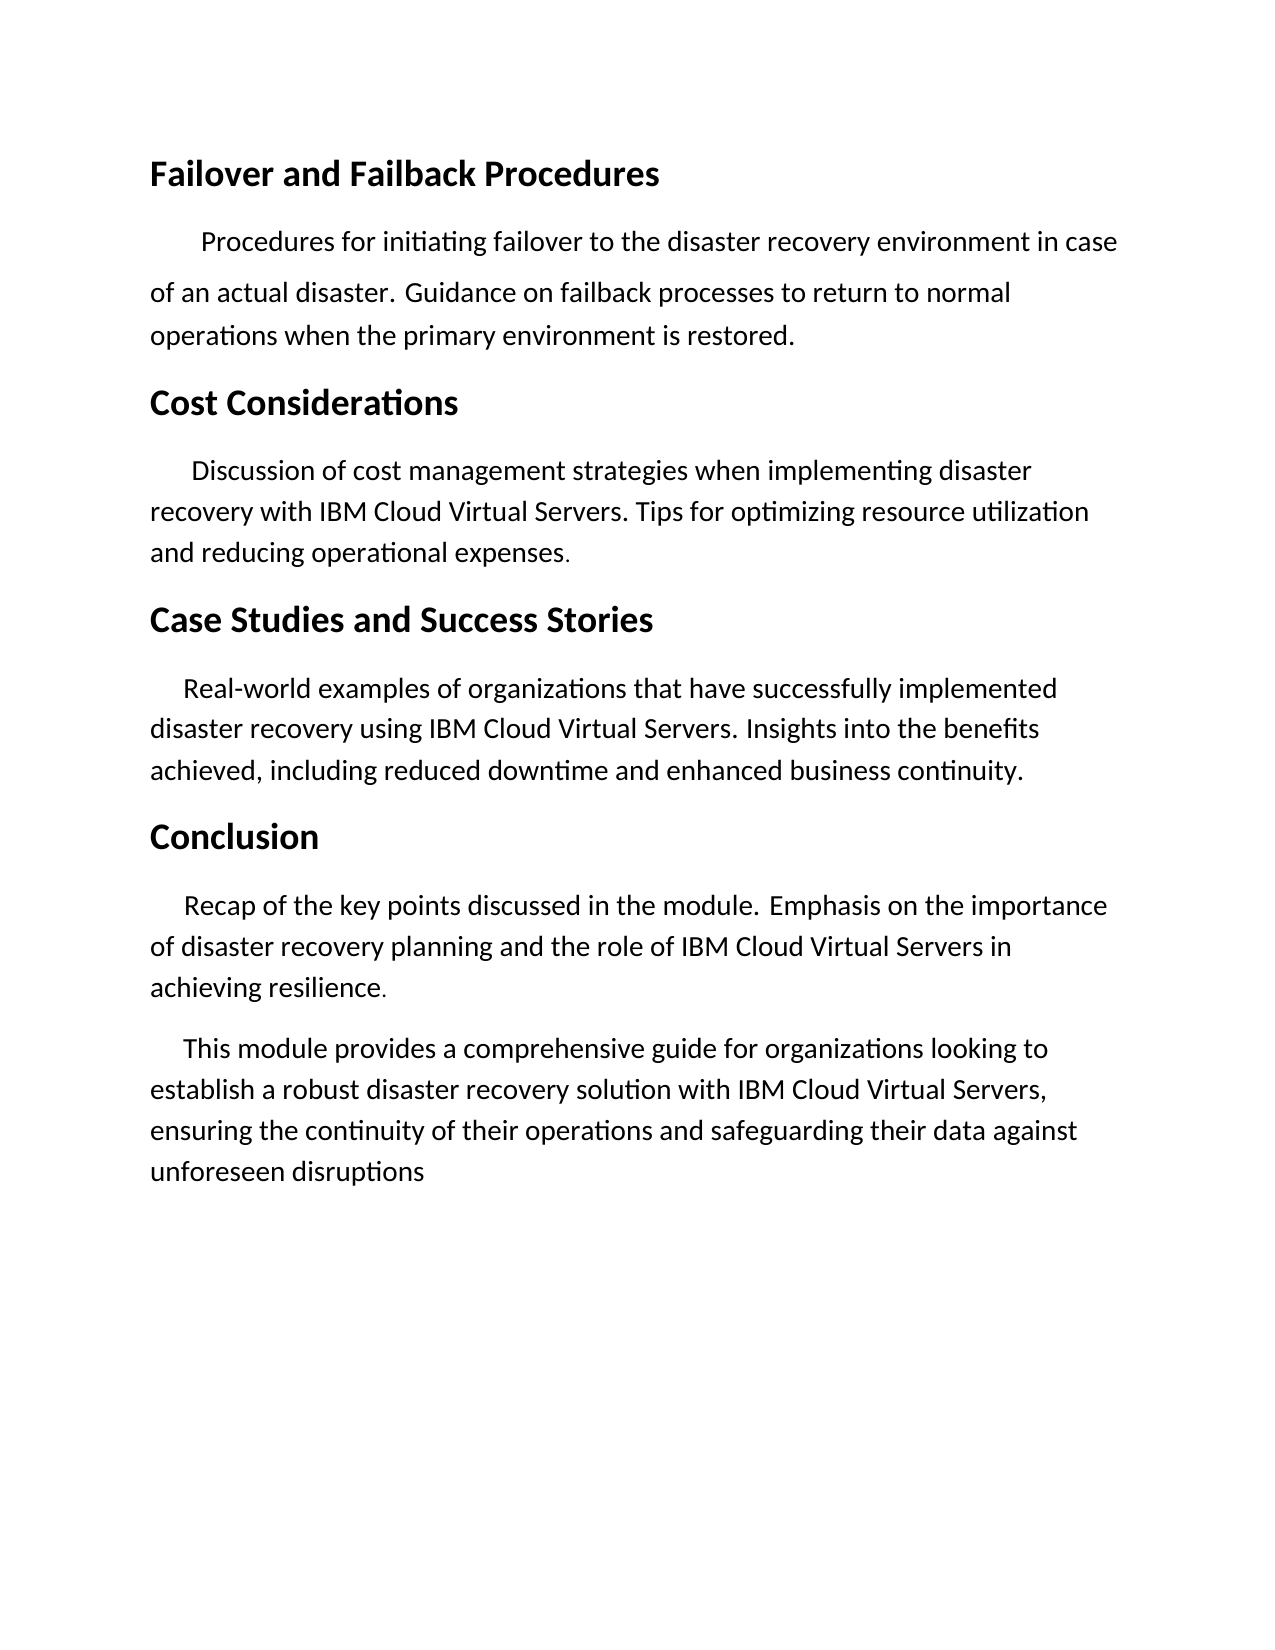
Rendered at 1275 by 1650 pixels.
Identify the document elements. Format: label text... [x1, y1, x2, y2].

text Real-world examples of organizations that have successfully implemented disaster recovery using IBM Cloud Virtual Servers. Insights into the benefits achieved, including reduced downtime and enhanced business continuity. [150, 670, 1125, 787]
text Case Studies and Success Stories [150, 596, 1125, 642]
text Recap of the key points discussed in the module. Emphasis on the importance of disaster recovery planning and the role of IBM Cloud Virtual Servers in achieving resilience. [150, 887, 1125, 1004]
text Discussion of cost management strategies when implementing disaster recovery with IBM Cloud Virtual Servers. Tips for optimizing resource utilization and reducing operational expenses. [150, 452, 1125, 570]
text Conclusion [150, 813, 1125, 859]
text Cost Considerations [150, 379, 1125, 425]
text Failover and Failback Procedures [150, 150, 1125, 196]
text This module provides a comprehensive guide for organizations looking to establish a robust disaster recovery solution with IBM Cloud Virtual Servers, ensuring the continuity of their operations and safeguarding their data against unforeseen disruptions [150, 1031, 1125, 1189]
text Procedures for initiating failover to the disaster recovery environment in case of an actual disaster. Guidance on failback processes to return to normal operations when the primary environment is restored. [150, 223, 1125, 353]
